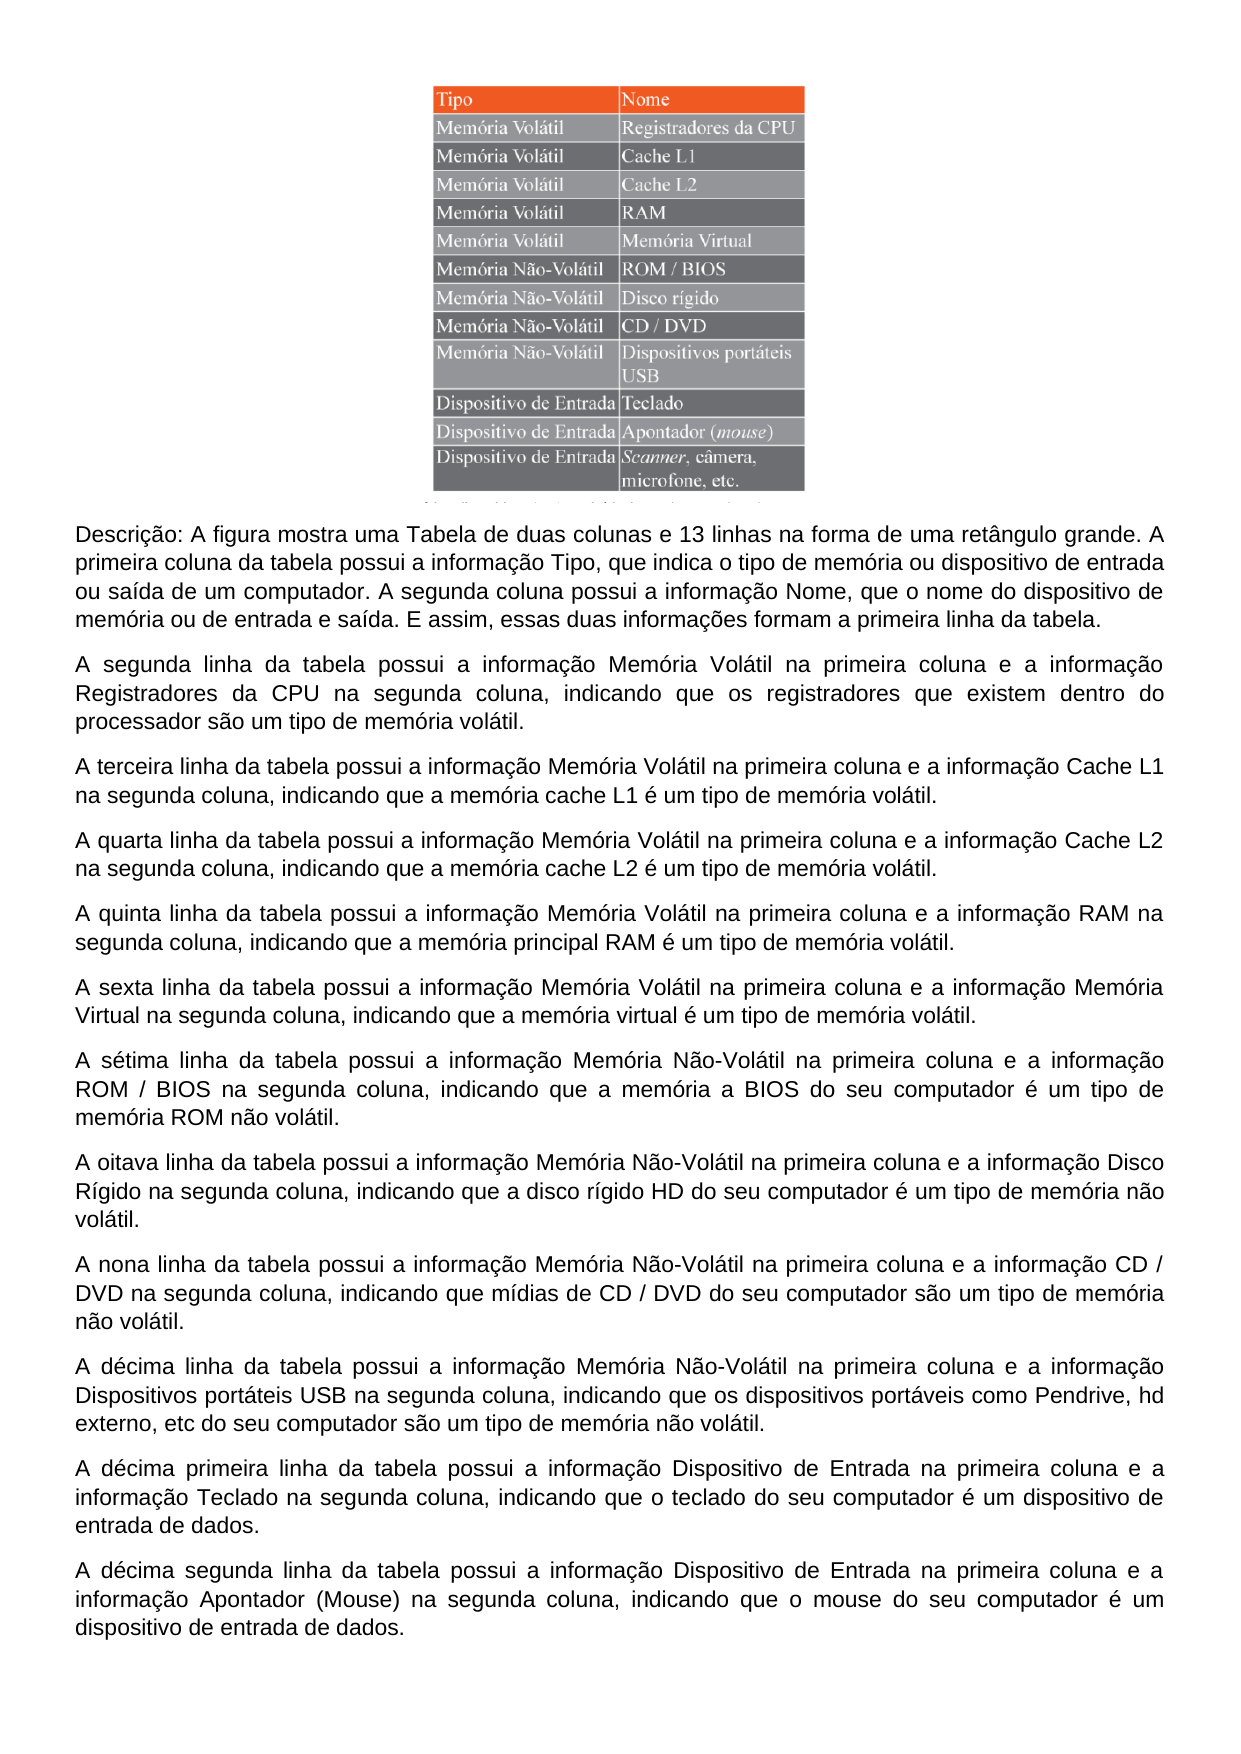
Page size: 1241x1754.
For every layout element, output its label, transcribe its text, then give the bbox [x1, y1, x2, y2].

text A sexta linha da tabela possui a informação Memória Volátil na primeira coluna e a informação Memória Virtual na segunda coluna, indicando que a memória virtual é um tipo de memória volátil. [75, 974, 1165, 1028]
text A segunda linha da tabela possui a informação Memória Volátil na primeira coluna e a informação Registradores da CPU na segunda coluna, indicando que os registradores que existem dentro do processador são um tipo de memória volátil. [75, 651, 1165, 734]
text A oitava linha da tabela possui a informação Memória Não-Volátil na primeira coluna e a informação Disco Rígido na segunda coluna, indicando que a disco rígido HD do seu computador é um tipo de memória não volátil. [75, 1149, 1165, 1232]
text A décima segunda linha da tabela possui a informação Dispositivo de Entrada na primeira coluna e a informação Apontador (Mouse) na segunda coluna, indicando que o mouse do seu computador é um dispositivo de entrada de dados. [75, 1557, 1165, 1640]
text A sétima linha da tabela possui a informação Memória Não-Volátil na primeira coluna e a informação ROM / BIOS na segunda coluna, indicando que a memória a BIOS do seu computador é um tipo de memória ROM não volátil. [75, 1047, 1165, 1131]
picture [421, 75, 819, 503]
text A terceira linha da tabela possui a informação Memória Volátil na primeira coluna e a informação Cache L1 na segunda coluna, indicando que a memória cache L1 é um tipo de memória volátil. [75, 753, 1165, 808]
text A décima linha da tabela possui a informação Memória Não-Volátil na primeira coluna e a informação Dispositivos portáteis USB na segunda coluna, indicando que os dispositivos portáveis como Pendrive, hd externo, etc do seu computador são um tipo de memória não volátil. [75, 1353, 1165, 1436]
text A nona linha da tabela possui a informação Memória Não-Volátil na primeira coluna e a informação CD / DVD na segunda coluna, indicando que mídias de CD / DVD do seu computador são um tipo de memória não volátil. [75, 1251, 1165, 1334]
text A décima primeira linha da tabela possui a informação Dispositivo de Entrada na primeira coluna e a informação Teclado na segunda coluna, indicando que o teclado do seu computador é um dispositivo de entrada de dados. [75, 1455, 1165, 1538]
text A quinta linha da tabela possui a informação Memória Volátil na primeira coluna e a informação RAM na segunda coluna, indicando que a memória principal RAM é um tipo de memória volátil. [75, 900, 1165, 955]
text Descrição: A figura mostra uma Tabela de duas colunas e 13 linhas na forma de uma retângulo grande. A primeira coluna da tabela possui a informação Tipo, que indica o tipo de memória ou dispositivo de entrada ou saída de um computador. A segunda coluna possui a informação Nome, que o nome do dispositivo de memória ou de entrada e saída. E assim, essas duas informações formam a primeira linha da tabela. [75, 521, 1165, 632]
text A quarta linha da tabela possui a informação Memória Volátil na primeira coluna e a informação Cache L2 na segunda coluna, indicando que a memória cache L2 é um tipo de memória volátil. [75, 827, 1165, 881]
